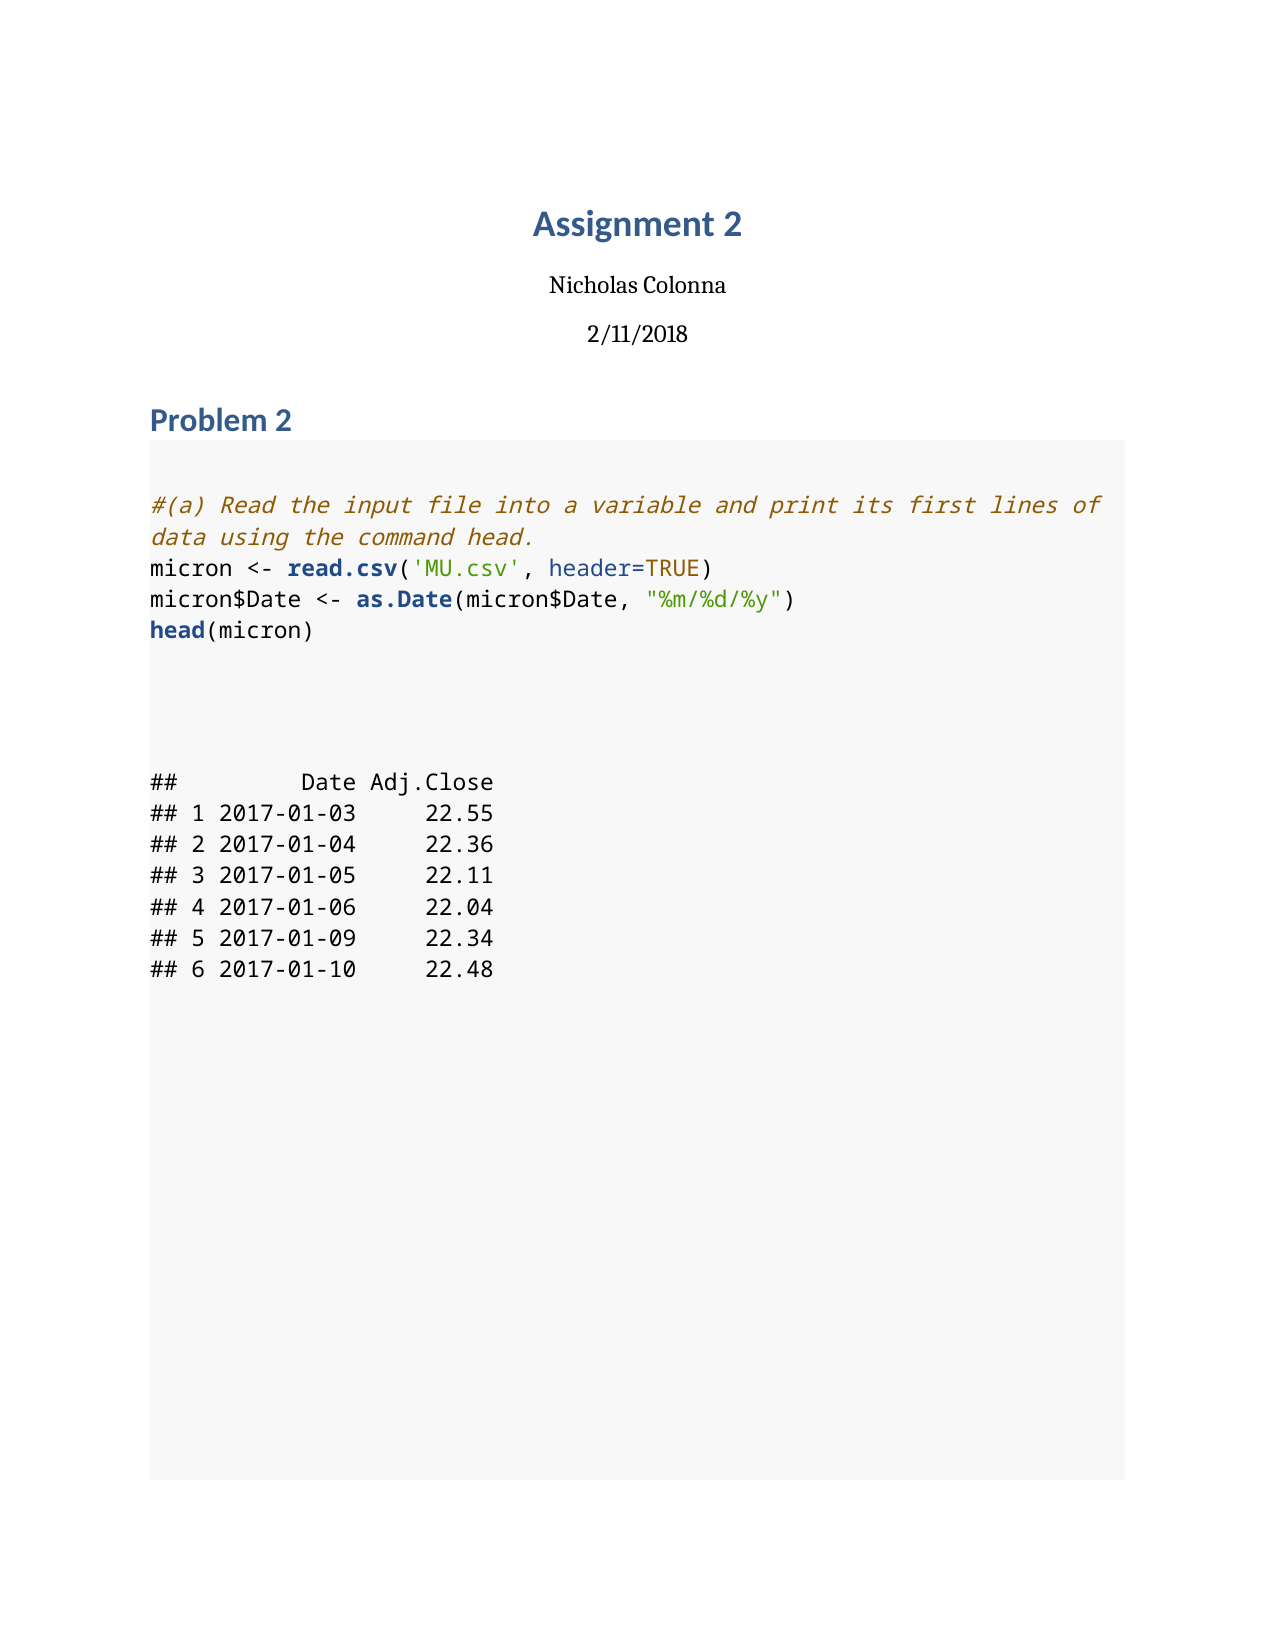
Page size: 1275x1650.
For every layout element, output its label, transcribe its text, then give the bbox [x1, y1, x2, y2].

text #(a) Read the input file into a variable and print its first lines of data using the command head. micron <- read.csv('MU.csv', header=TRUE) micron$Date <- as.Date(micron$Date, "%m/%d/%y") head(micron) [150, 489, 1125, 646]
text 2/11/2018 [150, 320, 1125, 349]
subtitle Problem 2 [150, 399, 1125, 440]
title Assignment 2 [150, 200, 1125, 246]
text Nicholas Colonna [150, 271, 1125, 299]
text ## Date Adj.Close ## 1 2017-01-03 22.55 ## 2 2017-01-04 22.36 ## 3 2017-01-05 22.11 ## 4 2017-01-06 22.04 ## 5 2017-01-09 22.34 ## 6 2017-01-10 22.48 [150, 766, 1125, 984]
